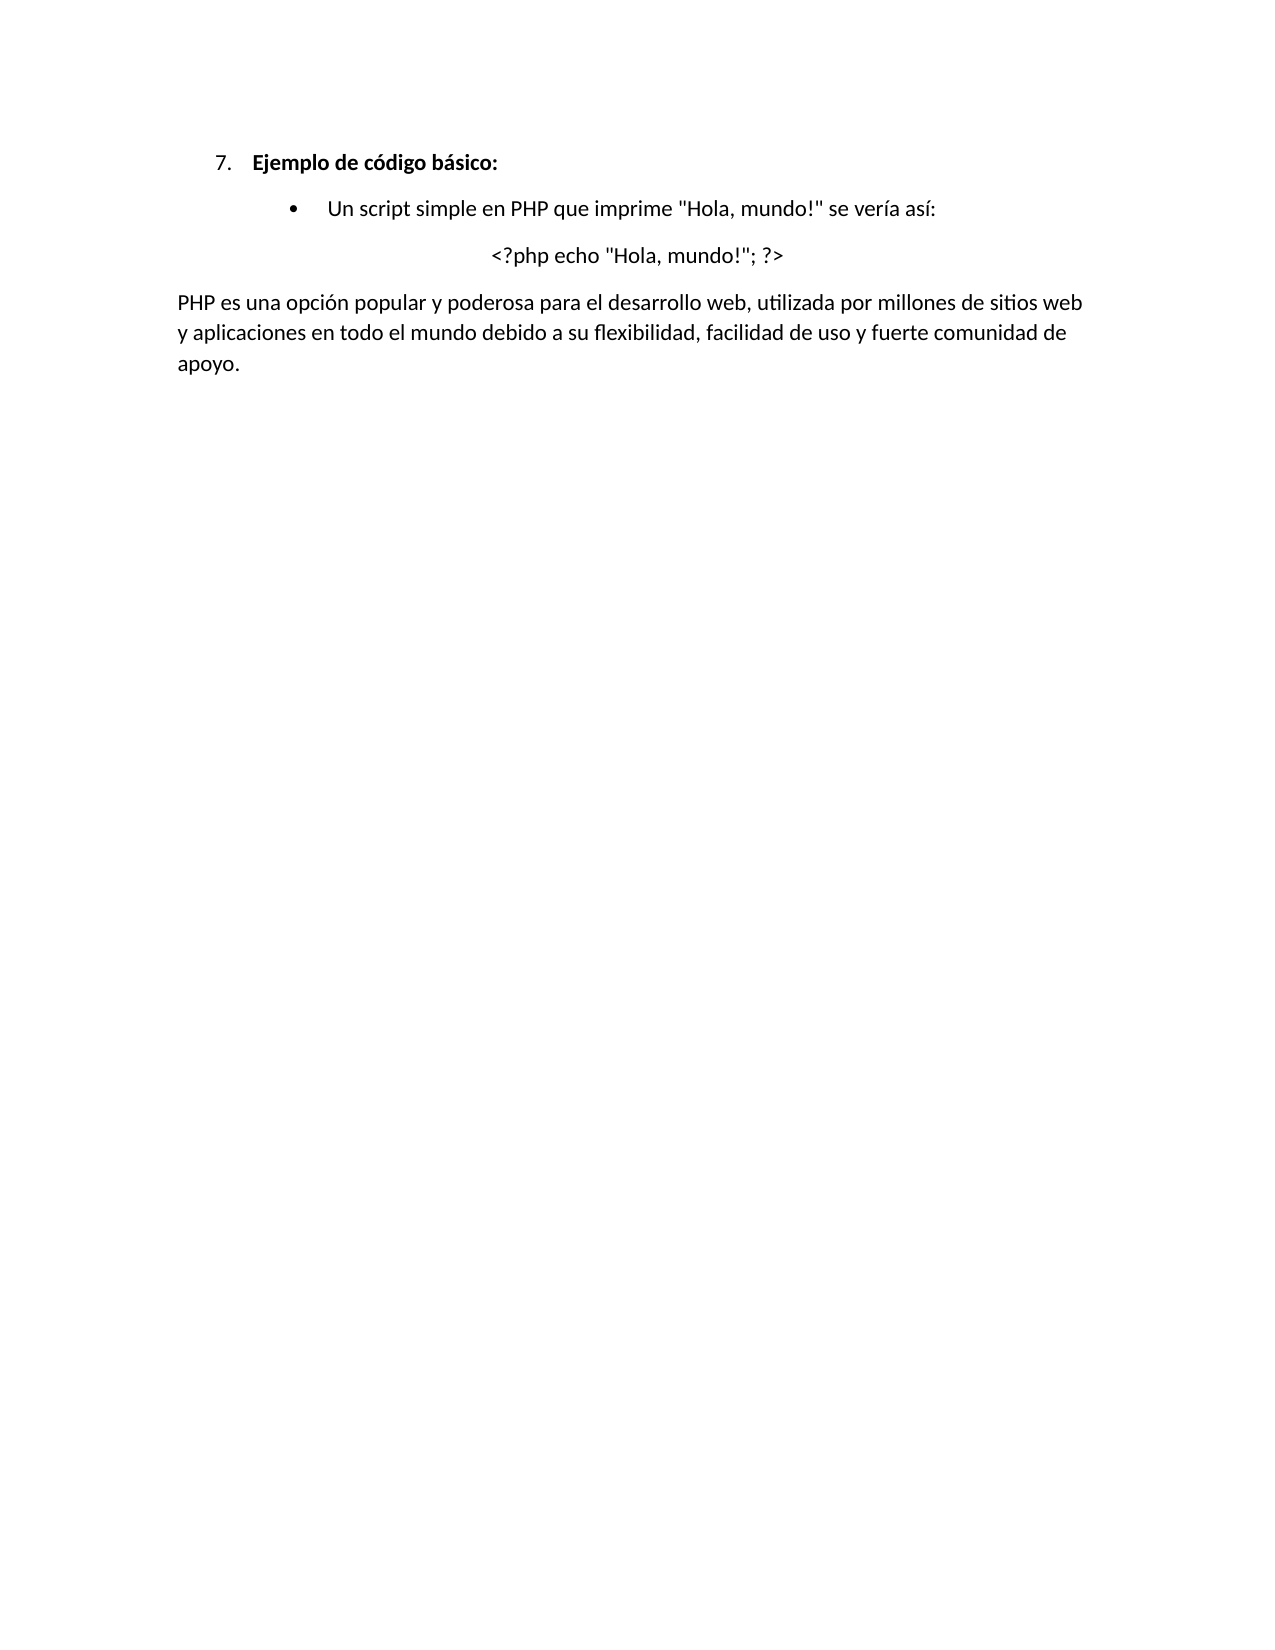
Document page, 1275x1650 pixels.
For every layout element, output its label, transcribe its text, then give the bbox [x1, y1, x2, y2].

list Ejemplo de código básico: [215, 148, 1098, 176]
text <?php echo "Hola, mundo!"; ?> [177, 241, 1098, 269]
text PHP es una opción popular y poderosa para el desarrollo web, utilizada por millones de sitios web y aplicaciones en todo el mundo debido a su flexibilidad, facilidad de uso y fuerte comunidad de apoyo. [177, 288, 1098, 377]
list Un script simple en PHP que imprime "Hola, mundo!" se vería así: [290, 194, 1098, 222]
